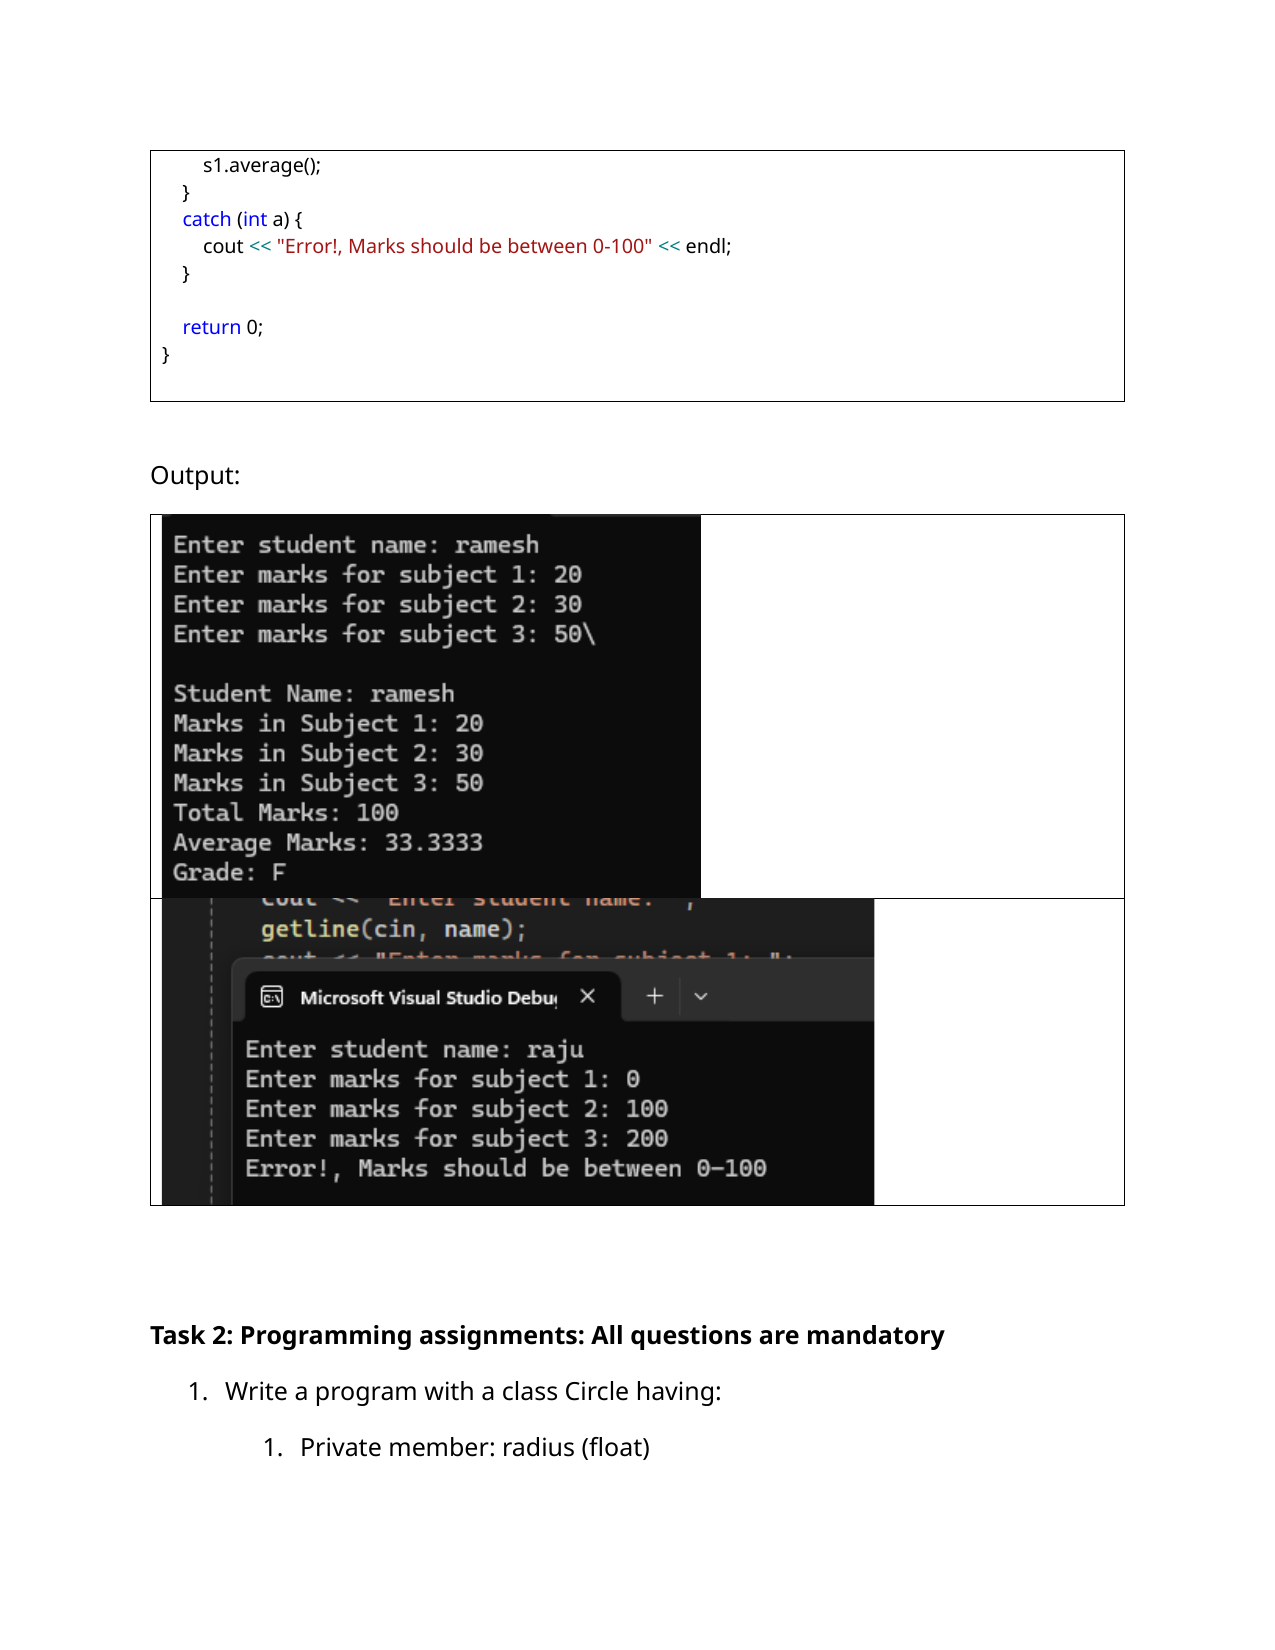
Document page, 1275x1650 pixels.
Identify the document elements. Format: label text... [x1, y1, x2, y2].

table_cell [875, 899, 1124, 1205]
picture [161, 514, 875, 1205]
list Write a program with a class Circle having: [187, 1373, 1125, 1407]
table_cell [151, 899, 161, 1205]
table_header [151, 515, 161, 897]
list Private member: radius (float) [262, 1429, 1125, 1463]
table_header [701, 515, 1124, 897]
text Output: [150, 458, 1125, 492]
text Task 2: Programming assignments: All questions are mandatory [150, 1318, 1125, 1352]
